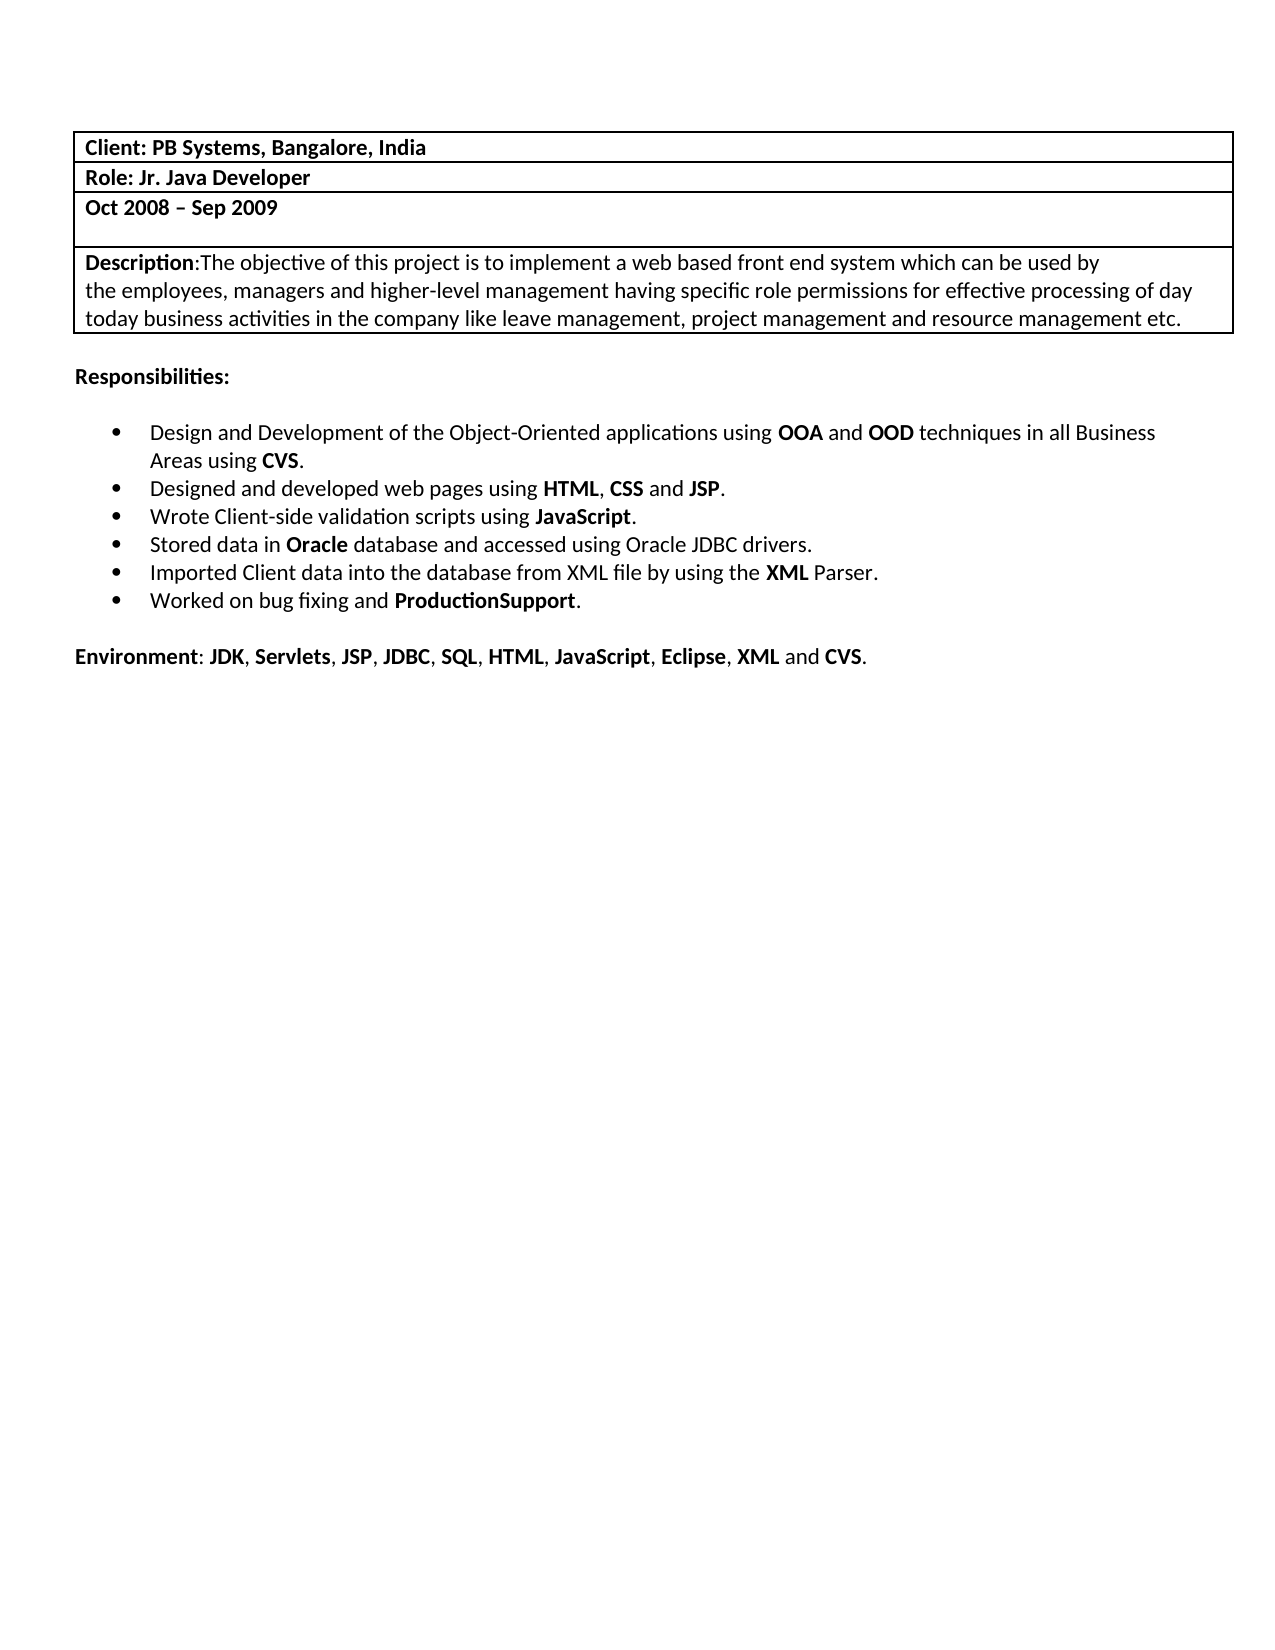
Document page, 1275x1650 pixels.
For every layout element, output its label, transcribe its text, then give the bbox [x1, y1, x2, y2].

text Areas using CVS. [150, 446, 1228, 474]
list Designed and developed web pages using HTML, CSS and JSP. [112, 474, 1228, 502]
list Wrote Client-side validation scripts using JavaScript. [112, 502, 1228, 530]
table_cell Description:The objective of this project is to implement a web based front end system which can be used by the employees, managers and higher-level management having specific role permissions for effective processing of day today business activities in the company like leave management, project management and resource management etc. [75, 248, 1232, 332]
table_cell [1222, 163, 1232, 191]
list Worked on bug fixing and ProductionSupport. [112, 586, 1228, 614]
list Design and Development of the Object-Oriented applications using OOA and OOD techniques in all Business [112, 418, 1228, 446]
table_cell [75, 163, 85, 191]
text Environment: JDK, Servlets, JSP, JDBC, SQL, HTML, JavaScript, Eclipse, XML and CVS. [75, 642, 1200, 671]
list Imported Client data into the database from XML file by using the XML Parser. [112, 558, 1228, 586]
table_cell Oct 2008 – Sep 2009 [75, 193, 1232, 246]
list Stored data in Oracle database and accessed using Oracle JDBC drivers. [112, 530, 1228, 558]
table_header Client: PB Systems, Bangalore, India [75, 133, 1232, 161]
text Responsibilities: [75, 362, 1200, 390]
